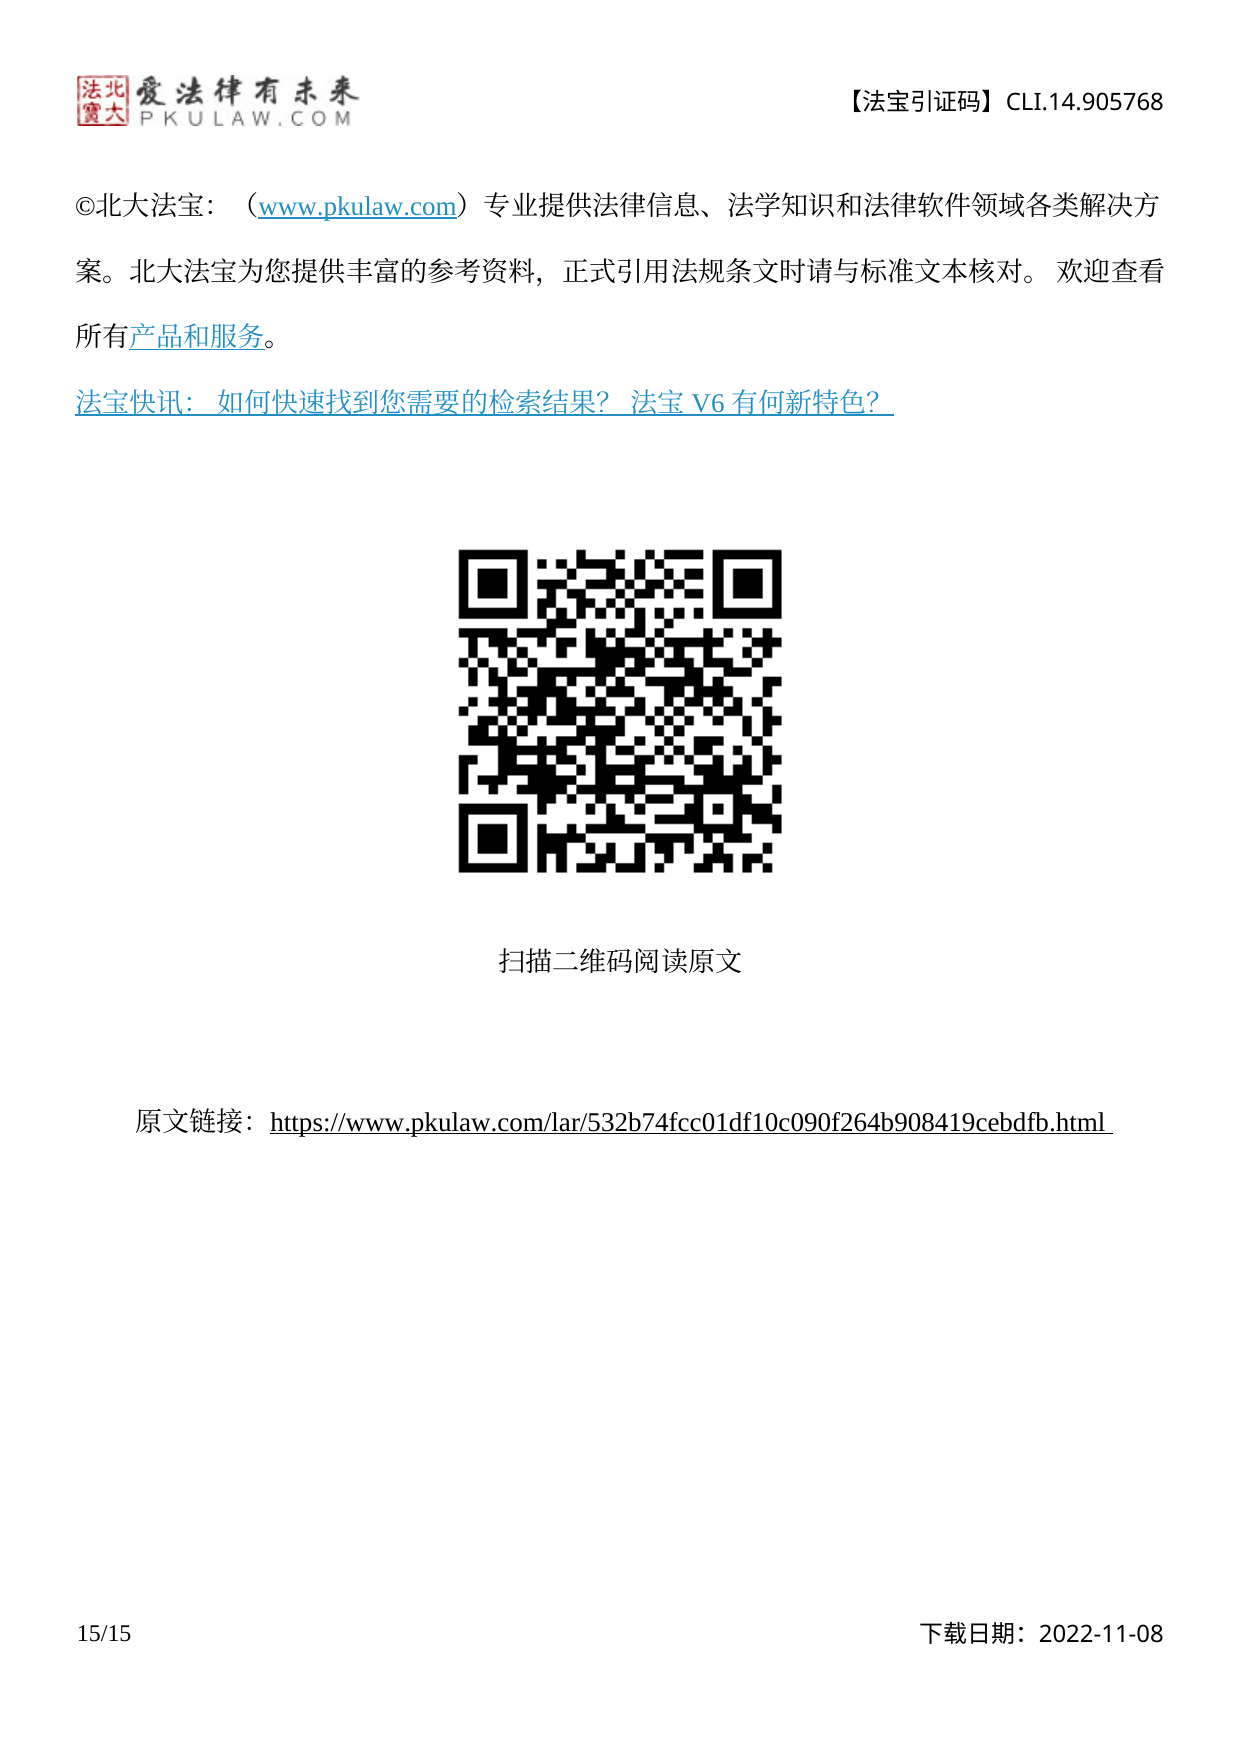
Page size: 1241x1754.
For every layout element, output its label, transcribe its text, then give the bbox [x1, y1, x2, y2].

picture [420, 511, 821, 912]
text 扫描二维码阅读原文 [169, 912, 1071, 978]
picture [76, 75, 361, 126]
text 原文链接：https://www.pkulaw.com/lar/532b74fcc01df10c090f264b908419cebdfb.html [75, 1071, 1165, 1137]
text ©北大法宝：（www.pkulaw.com）专业提供法律信息、法学知识和法律软件领域各类解决方案。北大法宝为您提供丰富的参考资料，正式引用法规条文时请与标准文本核对。 欢迎查看所有产品和服务。 法宝快讯： 如何快速找到您需要的检索结果？ 法宝 V6 有何新特色？ [75, 156, 1165, 418]
